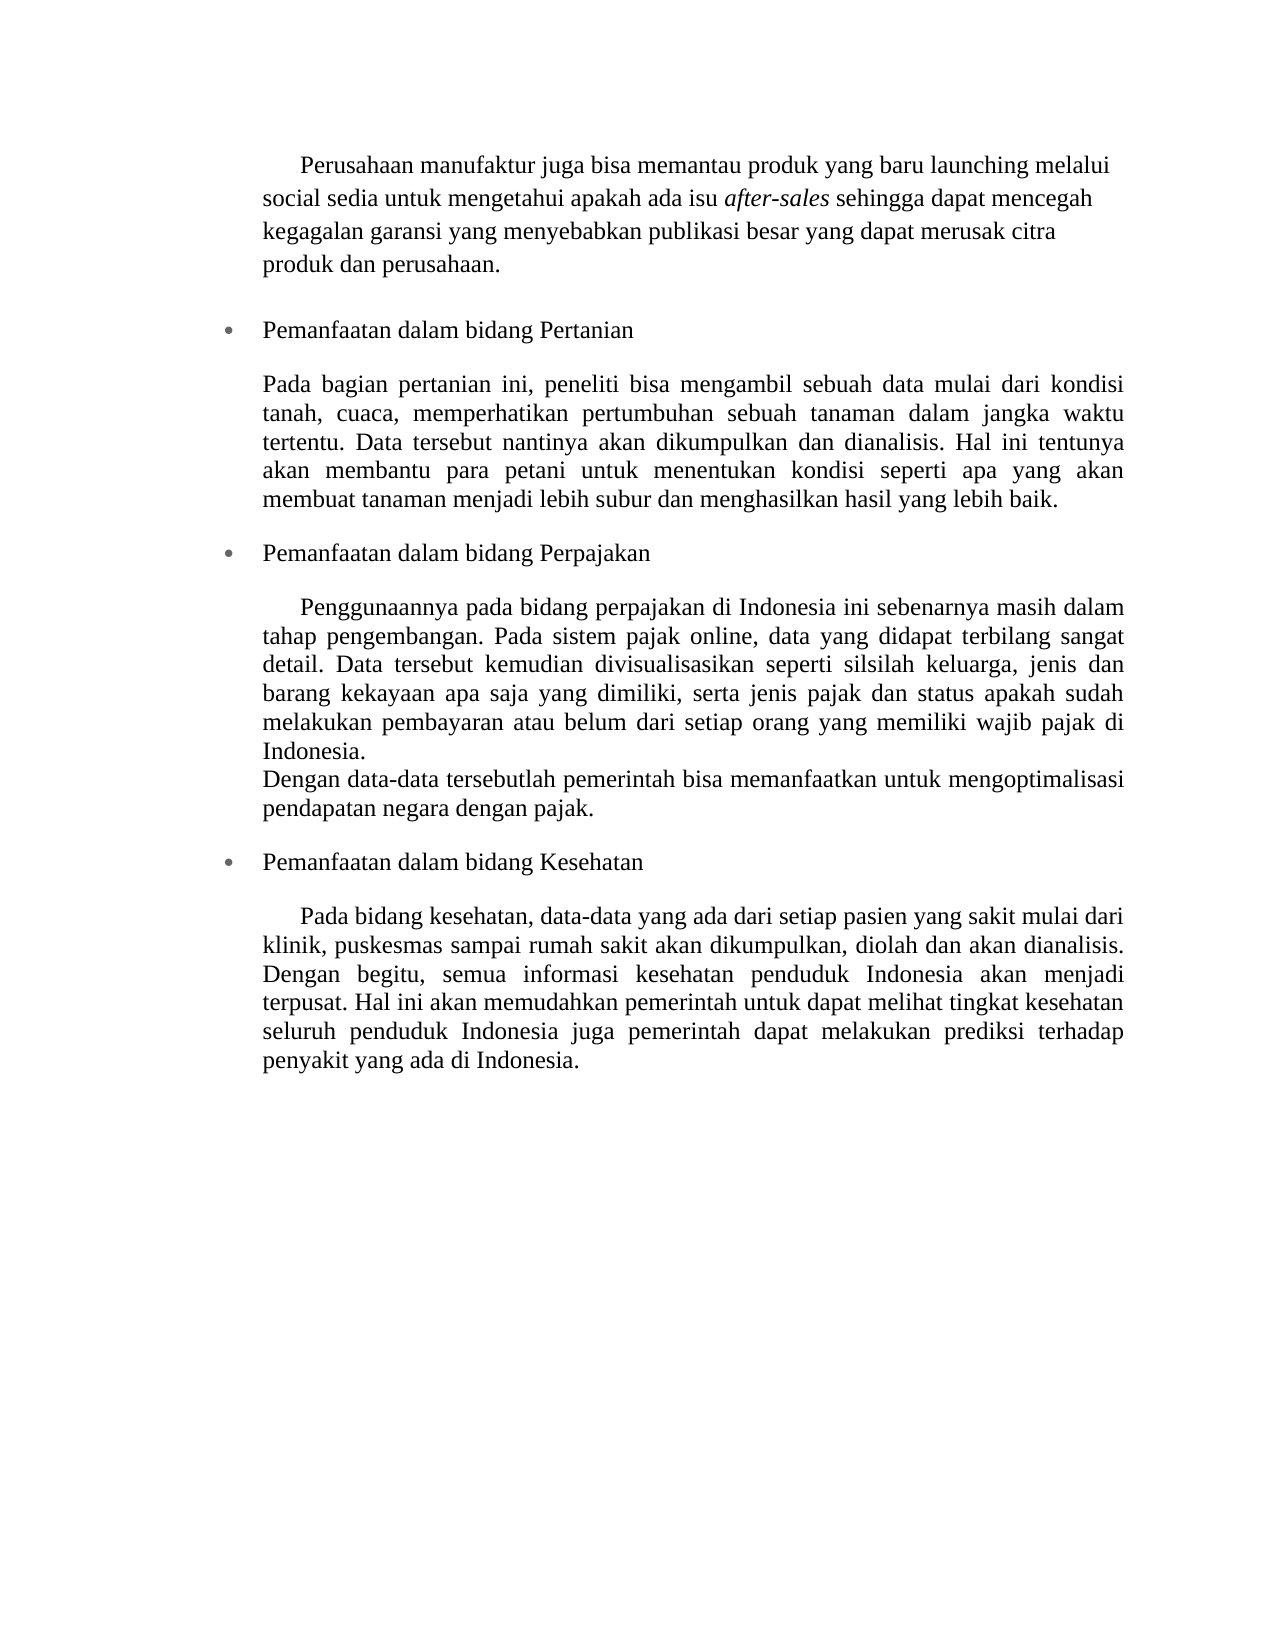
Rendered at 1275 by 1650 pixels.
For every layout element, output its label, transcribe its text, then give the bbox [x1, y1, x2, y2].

list Pemanfaatan dalam bidang Perpajakan [225, 538, 1125, 567]
list Pemanfaatan dalam bidang Pertanian [225, 315, 1125, 344]
text Penggunaannya pada bidang perpajakan di Indonesia ini sebenarnya masih dalam tahap pengembangan. Pada sistem pajak online, data yang didapat terbilang sangat detail. Data tersebut kemudian divisualisasikan seperti silsilah keluarga, jenis dan barang kekayaan apa saja yang dimiliki, serta jenis pajak dan status apakah sudah melakukan pembayaran atau belum dari setiap orang yang memiliki wajib pajak di Indonesia. [262, 592, 1125, 764]
list Pemanfaatan dalam bidang Kesehatan [225, 847, 1125, 876]
list Perusahaan manufaktur juga bisa memantau produk yang baru launching melalui social sedia untuk mengetahui apakah ada isu after-sales sehingga dapat mencegah kegagalan garansi yang menyebabkan publikasi besar yang dapat merusak citra produk dan perusahaan. [262, 150, 1125, 278]
text Pada bidang kesehatan, data-data yang ada dari setiap pasien yang sakit mulai dari klinik, puskesmas sampai rumah sakit akan dikumpulkan, diolah dan akan dianalisis. Dengan begitu, semua informasi kesehatan penduduk Indonesia akan menjadi terpusat. Hal ini akan memudahkan pemerintah untuk dapat melihat tingkat kesehatan seluruh penduduk Indonesia juga pemerintah dapat melakukan prediksi terhadap penyakit yang ada di Indonesia. [262, 901, 1125, 1074]
text Dengan data-data tersebutlah pemerintah bisa memanfaatkan untuk mengoptimalisasi pendapatan negara dengan pajak. [262, 764, 1125, 822]
text Pada bagian pertanian ini, peneliti bisa mengambil sebuah data mulai dari kondisi tanah, cuaca, memperhatikan pertumbuhan sebuah tanaman dalam jangka waktu tertentu. Data tersebut nantinya akan dikumpulkan dan dianalisis. Hal ini tentunya akan membantu para petani untuk menentukan kondisi seperti apa yang akan membuat tanaman menjadi lebih subur dan menghasilkan hasil yang lebih baik. [262, 369, 1125, 513]
